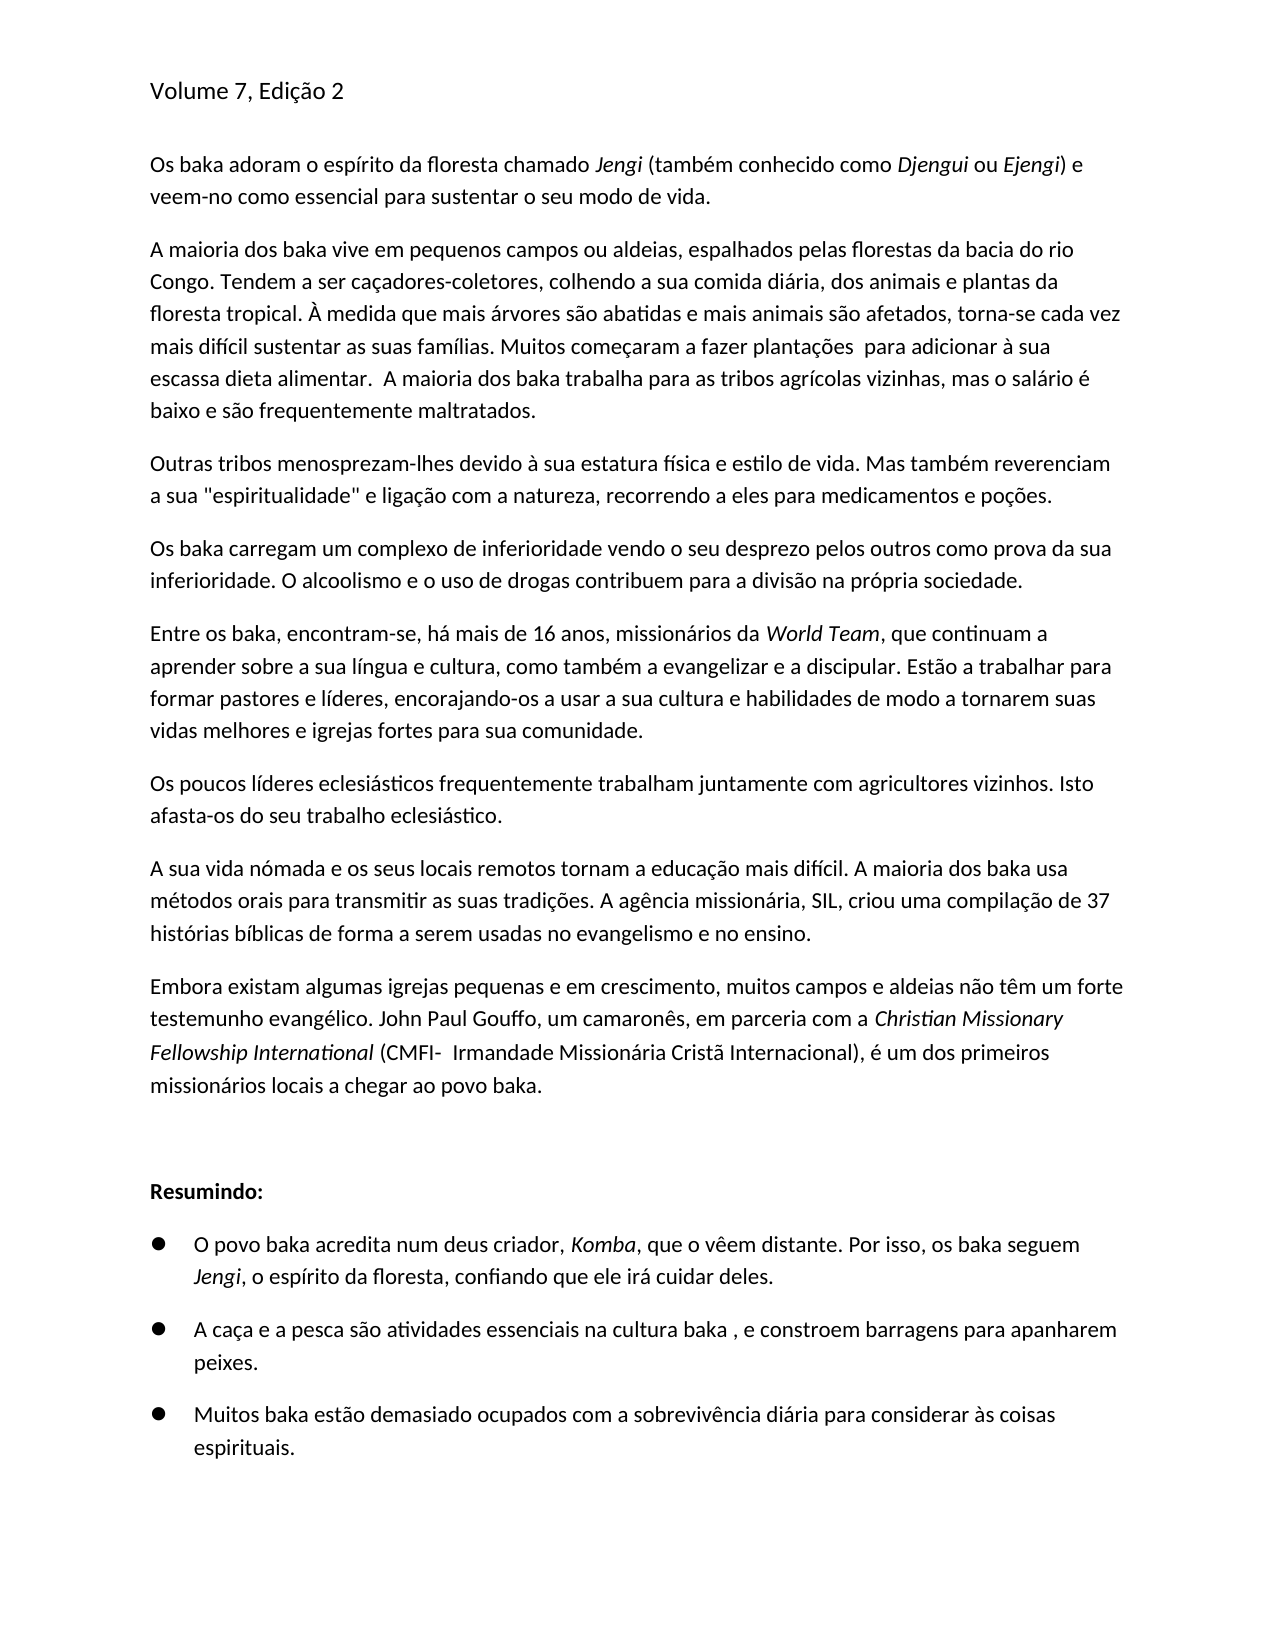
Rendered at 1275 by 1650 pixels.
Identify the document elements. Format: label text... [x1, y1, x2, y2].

text Os baka carregam um complexo de inferioridade vendo o seu desprezo pelos outros como prova da sua inferioridade. O alcoolismo e o uso de drogas contribuem para a divisão na própria sociedade. [150, 534, 1125, 594]
text Embora existam algumas igrejas pequenas e em crescimento, muitos campos e aldeias não têm um forte testemunho evangélico. John Paul Gouffo, um camaronês, em parceria com a Christian Missionary Fellowship International (CMFI- Irmandade Missionária Cristã Internacional), é um dos primeiros missionários locais a chegar ao povo baka. [150, 972, 1125, 1099]
list Muitos baka estão demasiado ocupados com a sobrevivência diária para considerar às coisas espirituais. [150, 1401, 1125, 1461]
text Os baka adoram o espírito da floresta chamado Jengi (também conhecido como Djengui ou Ejengi) e veem-no como essencial para sustentar o seu modo de vida. [150, 150, 1125, 210]
list O povo baka acredita num deus criador, Komba, que o vêem distante. Por isso, os baka seguem Jengi, o espírito da floresta, confiando que ele irá cuidar deles. [150, 1230, 1125, 1290]
list A caça e a pesca são atividades essenciais na cultura baka , e constroem barragens para apanharem peixes. [150, 1315, 1125, 1376]
text Outras tribos menosprezam-lhes devido à sua estatura física e estilo de vida. Mas também reverenciam a sua "espiritualidade" e ligação com a natureza, recorrendo a eles para medicamentos e poções. [150, 449, 1125, 509]
text Entre os baka, encontram-se, há mais de 16 anos, missionários da World Team, que continuam a aprender sobre a sua língua e cultura, como também a evangelizar e a discipular. Estão a trabalhar para formar pastores e líderes, encorajando-os a usar a sua cultura e habilidades de modo a tornarem suas vidas melhores e igrejas fortes para sua comunidade. [150, 619, 1125, 744]
text Resumindo: [150, 1177, 1125, 1205]
text A maioria dos baka vive em pequenos campos ou aldeias, espalhados pelas florestas da bacia do rio Congo. Tendem a ser caçadores-coletores, colhendo a sua comida diária, dos animais e plantas da floresta tropical. À medida que mais árvores são abatidas e mais animais são afetados, torna-se cada vez mais difícil sustentar as suas famílias. Muitos começaram a fazer plantações para adicionar à sua escassa dieta alimentar. A maioria dos baka trabalha para as tribos agrícolas vizinhas, mas o salário é baixo e são frequentemente maltratados. [150, 235, 1125, 424]
text Os poucos líderes eclesiásticos frequentemente trabalham juntamente com agricultores vizinhos. Isto afasta-os do seu trabalho eclesiástico. [150, 769, 1125, 829]
text A sua vida nómada e os seus locais remotos tornam a educação mais difícil. A maioria dos baka usa métodos orais para transmitir as suas tradições. A agência missionária, SIL, criou uma compilação de 37 histórias bíblicas de forma a serem usadas no evangelismo e no ensino. [150, 854, 1125, 947]
